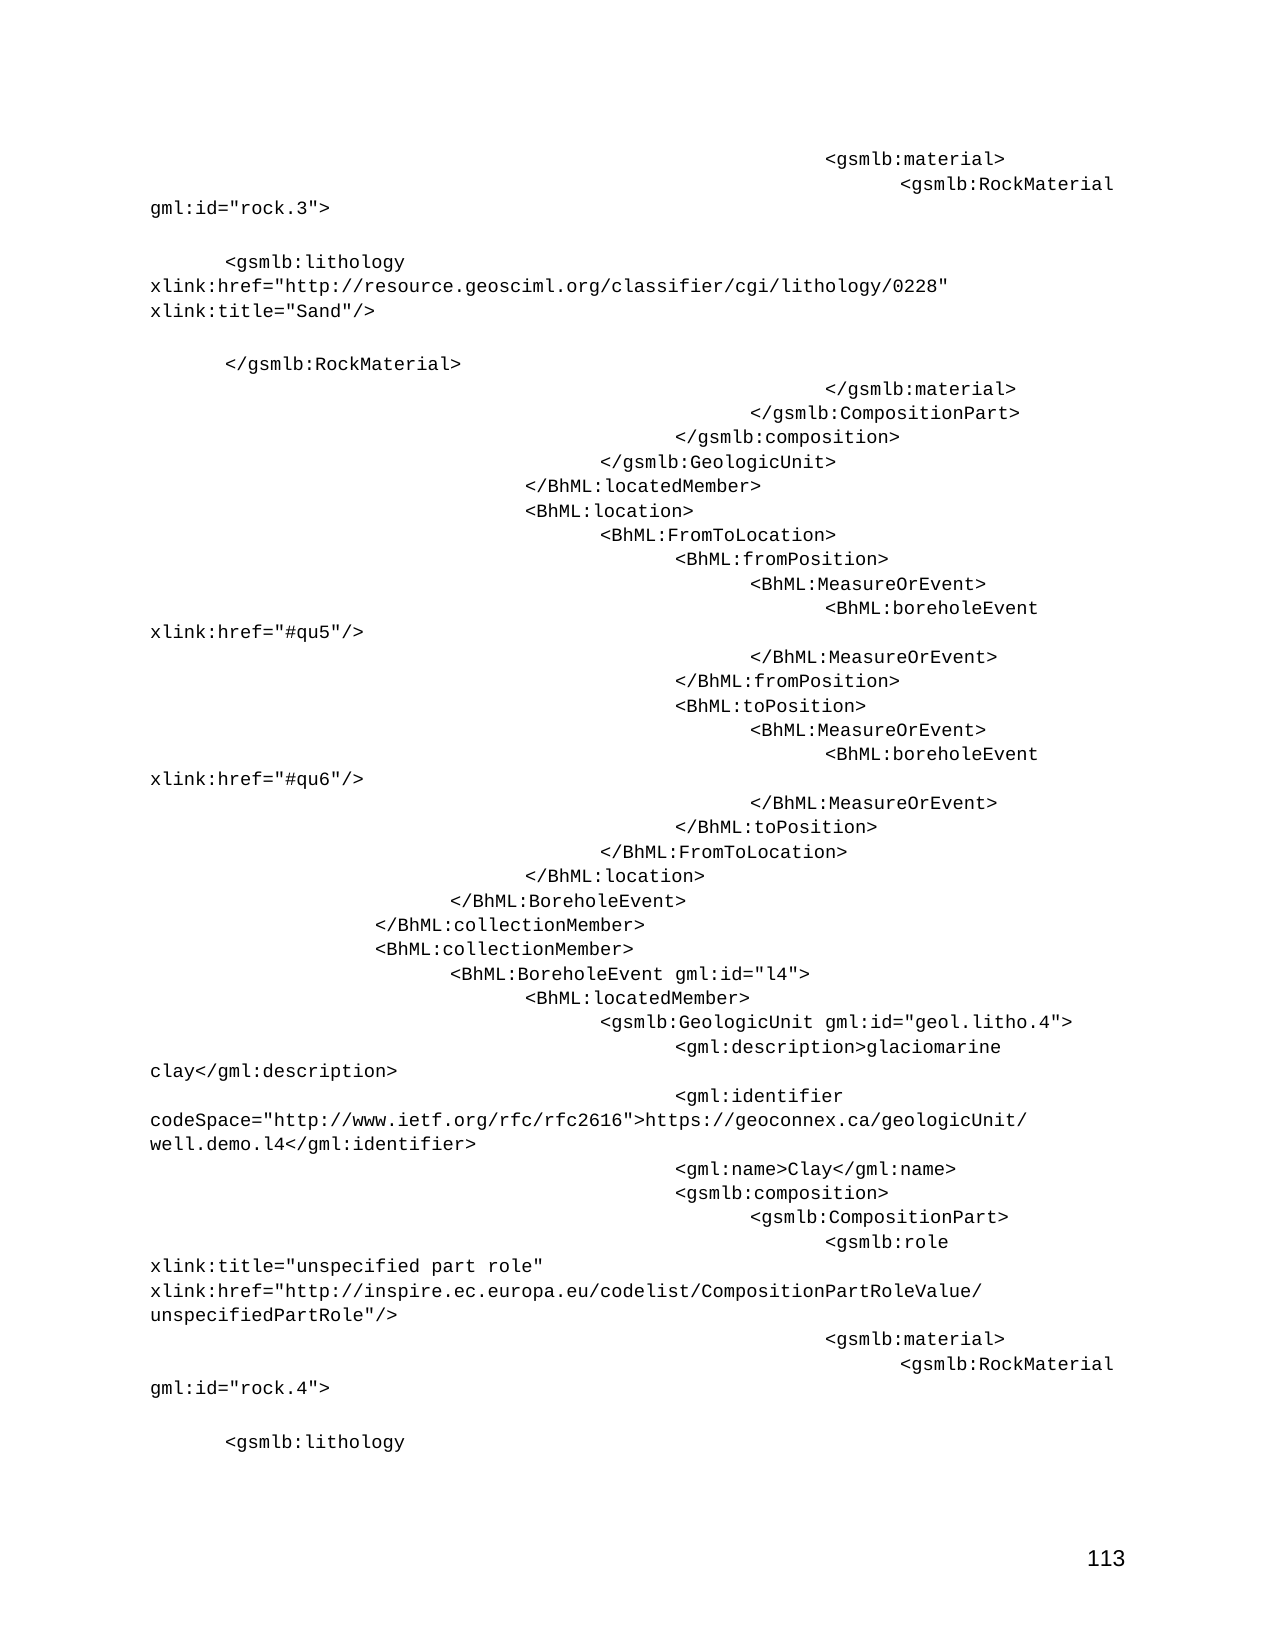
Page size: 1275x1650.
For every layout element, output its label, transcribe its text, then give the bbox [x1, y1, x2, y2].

text <BhML:BoreholeEvent gml:id="l4"> [150, 964, 1125, 986]
text </BhML:location> [150, 867, 1125, 888]
text <BhML:FromToLocation> [150, 526, 1125, 547]
text <gml:identifier codeSpace="http://www.ietf.org/rfc/rfc2616">https://geoconnex.ca/geologicUnit/well.demo.l4</gml:identifier> [150, 1086, 1125, 1156]
text <BhML:collectionMember> [150, 940, 1125, 961]
text <BhML:MeasureOrEvent> [150, 574, 1125, 596]
text </gsmlb:material> [150, 379, 1125, 401]
text </BhML:toPosition> [150, 818, 1125, 839]
text </BhML:fromPosition> [150, 672, 1125, 693]
text </gsmlb:CompositionPart> [150, 404, 1125, 425]
text </gsmlb:GeologicUnit> [150, 453, 1125, 474]
text <BhML:toPosition> [150, 696, 1125, 718]
text </BhML:locatedMember> [150, 477, 1125, 498]
text <gml:name>Clay</gml:name> [150, 1159, 1125, 1181]
text <gsmlb:RockMaterial gml:id="rock.3"> [150, 174, 1125, 220]
text <BhML:MeasureOrEvent> [150, 721, 1125, 742]
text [150, 1403, 1125, 1454]
text </BhML:BoreholeEvent> [150, 891, 1125, 913]
text <gsmlb:composition> [150, 1184, 1125, 1205]
text <gml:description>glaciomarine clay</gml:description> [150, 1038, 1125, 1083]
text <gsmlb:material> [150, 150, 1125, 171]
text </BhML:MeasureOrEvent> [150, 794, 1125, 815]
text </BhML:MeasureOrEvent> [150, 648, 1125, 669]
text </BhML:collectionMember> [150, 916, 1125, 937]
text <BhML:fromPosition> [150, 550, 1125, 571]
text <gsmlb:RockMaterial gml:id="rock.4"> [150, 1354, 1125, 1400]
text </BhML:FromToLocation> [150, 843, 1125, 864]
text <BhML:location> [150, 501, 1125, 523]
text <gsmlb:lithology xlink:href="http://resource.geosciml.org/classifier/cgi/lithology/0228" xlink:title="Sand"/> [150, 223, 1125, 323]
text <BhML:locatedMember> [150, 989, 1125, 1010]
text <BhML:boreholeEvent xlink:href="#qu5"/> [150, 599, 1125, 644]
text <gsmlb:material> [150, 1330, 1125, 1351]
text </gsmlb:RockMaterial> [150, 326, 1125, 376]
text <gsmlb:GeologicUnit gml:id="geol.litho.4"> [150, 1013, 1125, 1034]
text <BhML:boreholeEvent xlink:href="#qu6"/> [150, 745, 1125, 791]
text <gsmlb:CompositionPart> [150, 1208, 1125, 1229]
text <gsmlb:role xlink:title="unspecified part role" xlink:href="http://inspire.ec.europa.eu/codelist/CompositionPartRoleValue/unspecifiedPartRole"/> [150, 1233, 1125, 1327]
text </gsmlb:composition> [150, 428, 1125, 449]
